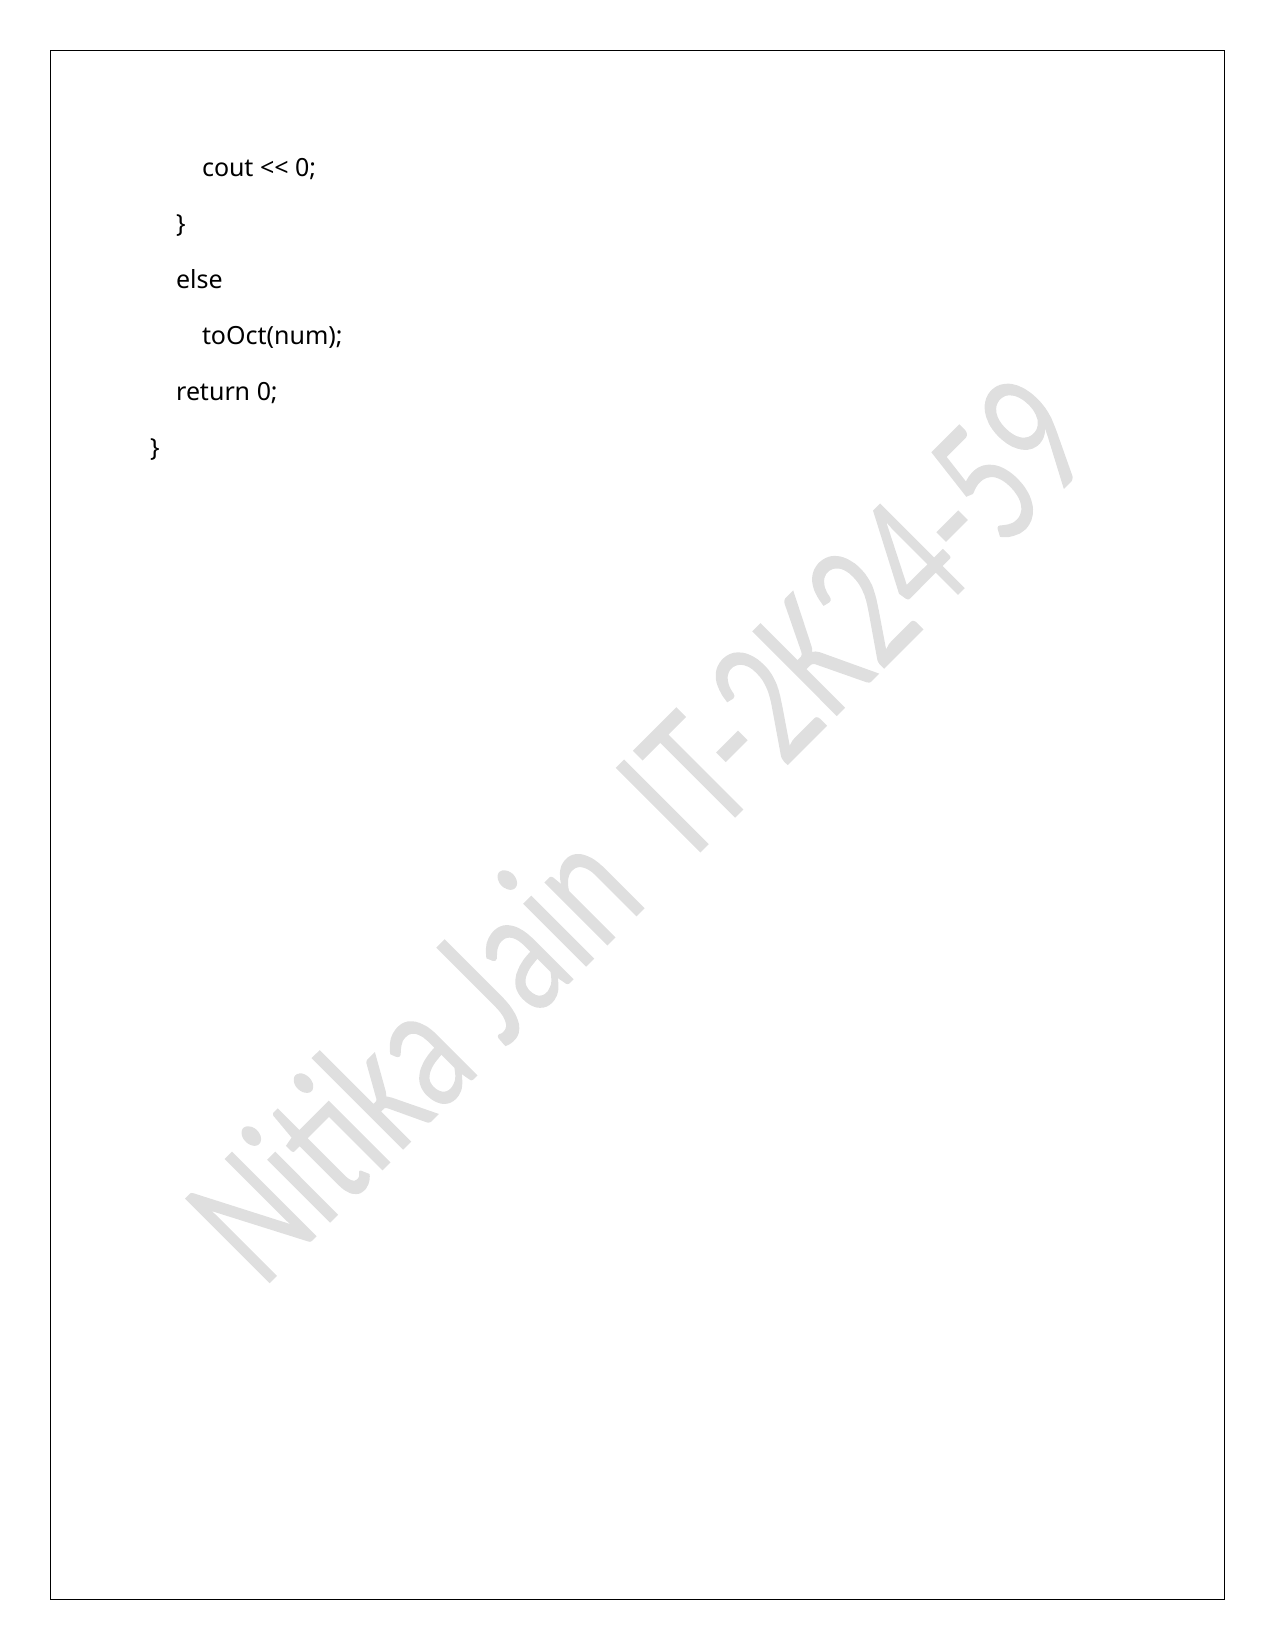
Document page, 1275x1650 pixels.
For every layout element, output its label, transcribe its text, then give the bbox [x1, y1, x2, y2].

text } [150, 206, 1125, 240]
text else [150, 262, 1125, 296]
text toOct(num); [150, 317, 1125, 352]
text return 0; [150, 373, 1125, 407]
text } [150, 429, 1125, 463]
text cout << 0; [150, 150, 1125, 184]
